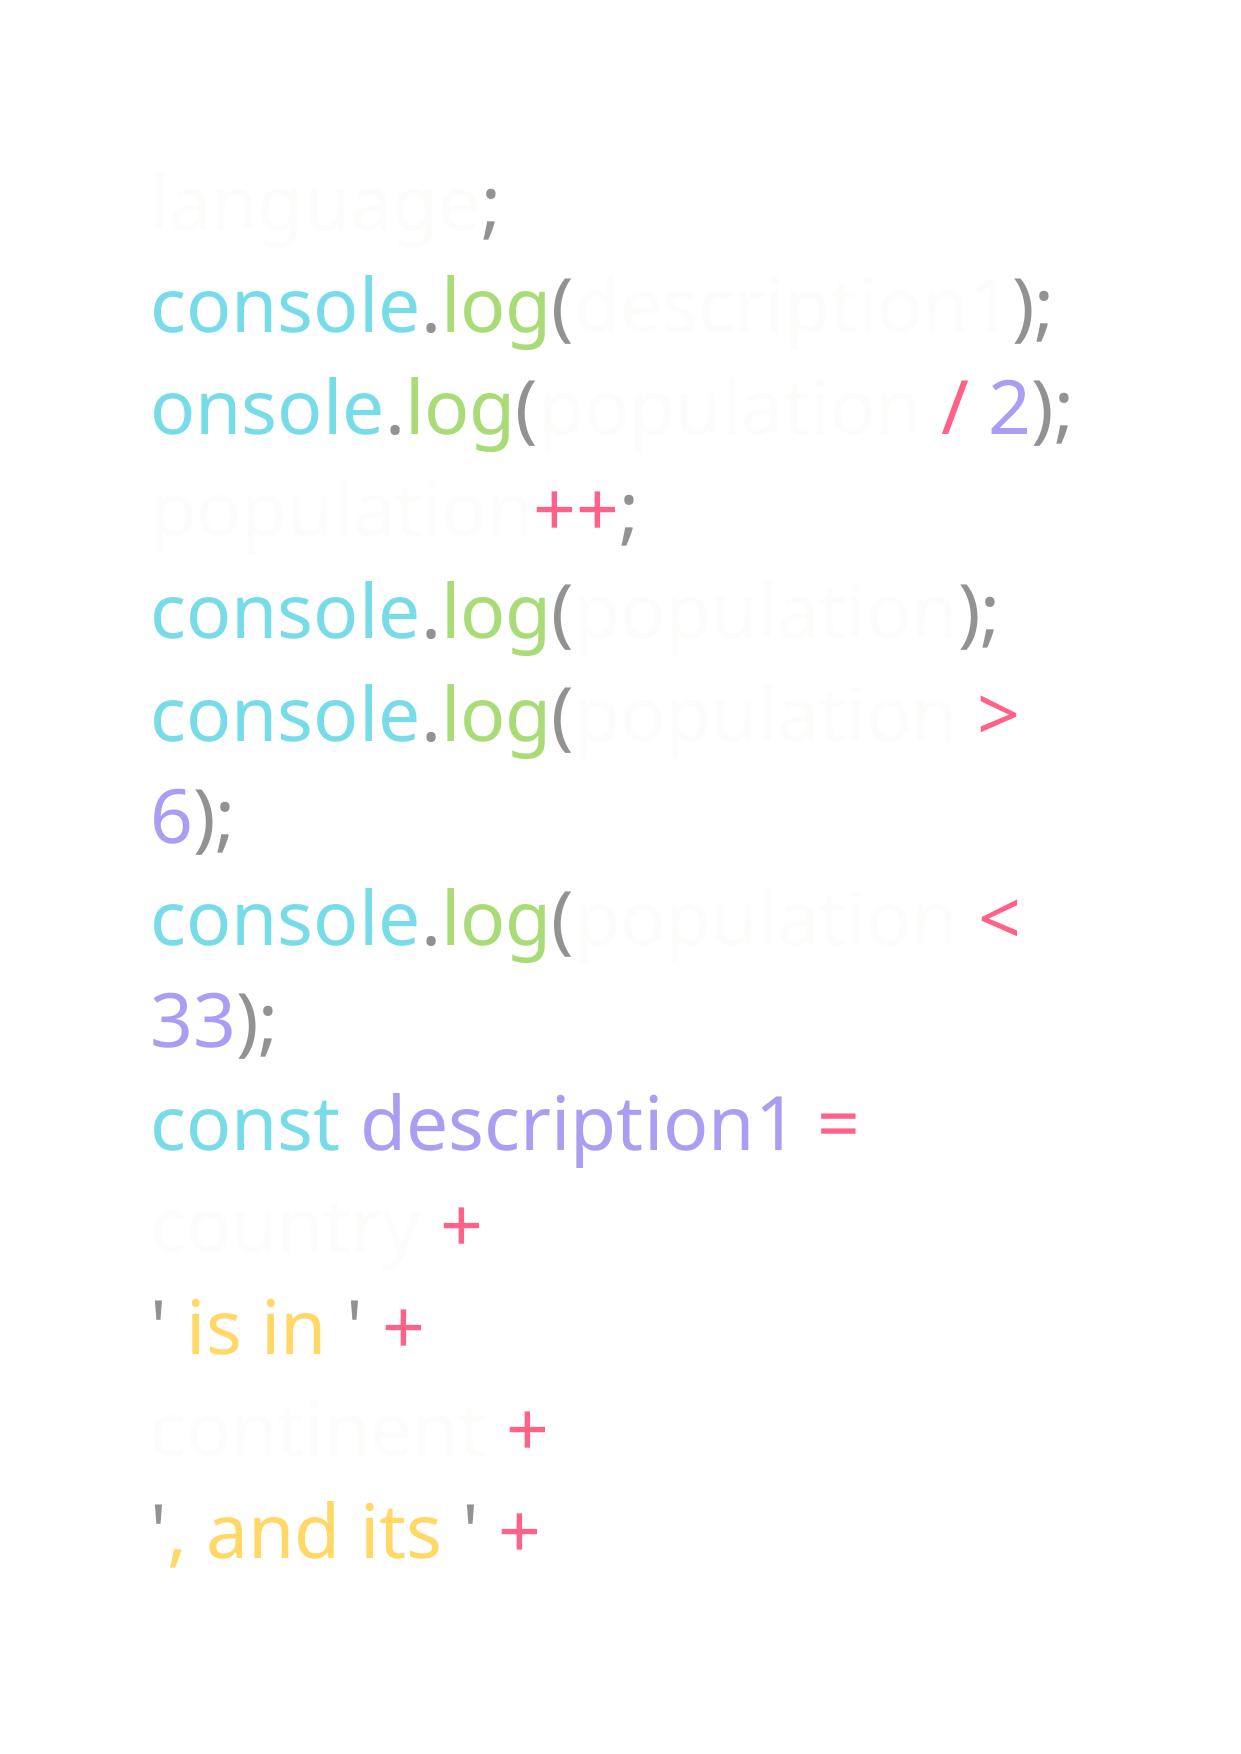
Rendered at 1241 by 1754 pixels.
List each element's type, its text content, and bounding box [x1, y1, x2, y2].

text console.log(population > 6); [150, 661, 1090, 865]
text console.log(population); [150, 559, 1090, 661]
text language; [150, 150, 1090, 252]
text console.log(description1); [150, 252, 1090, 354]
text ', and its ' + [150, 1478, 1090, 1581]
text onsole.log(population / 2); [150, 354, 1090, 457]
text country + [150, 1172, 1090, 1274]
text console.log(population < 33); [150, 865, 1090, 1070]
text ' is in ' + [150, 1274, 1090, 1376]
text const description1 = [150, 1070, 1090, 1172]
text population++; [150, 457, 1090, 559]
text continent + [150, 1376, 1090, 1478]
